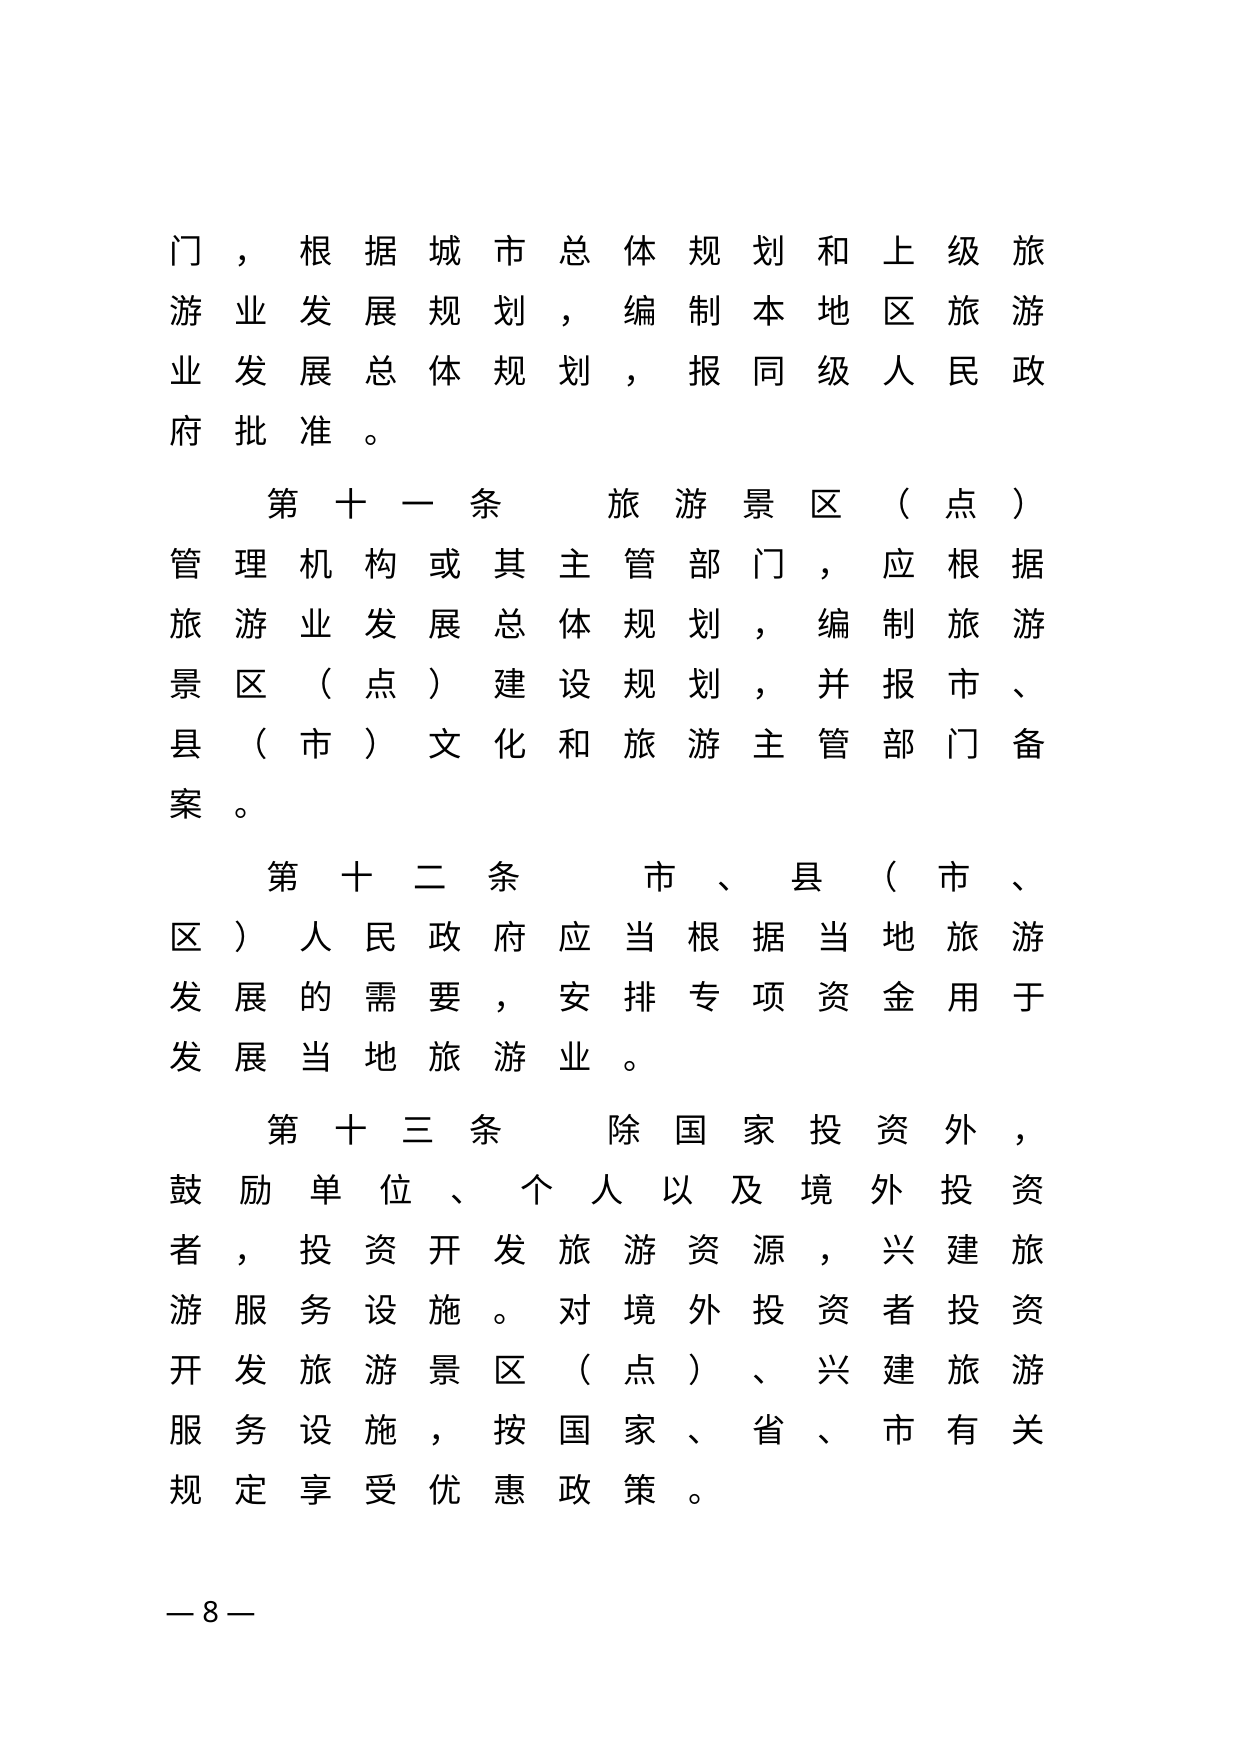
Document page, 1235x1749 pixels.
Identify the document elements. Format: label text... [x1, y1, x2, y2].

text 第十二条 市、县（市、区）人民政府应当根据当地旅游发展的需要，安排专项资金用于发展当地旅游业。 [169, 845, 1077, 1085]
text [169, 219, 1077, 459]
text 第十三条 除国家投资外，鼓励单位、个人以及境外投资者，投资开发旅游资源，兴建旅游服务设施。对境外投资者投资开发旅游景区（点）、兴建旅游服务设施，按国家、省、市有关规定享受优惠政策。 [169, 1098, 1077, 1518]
text 第十一条 旅游景区（点）管理机构或其主管部门，应根据旅游业发展总体规划，编制旅游景区（点）建设规划，并报市、县（市）文化和旅游主管部门备案。 [169, 472, 1077, 832]
